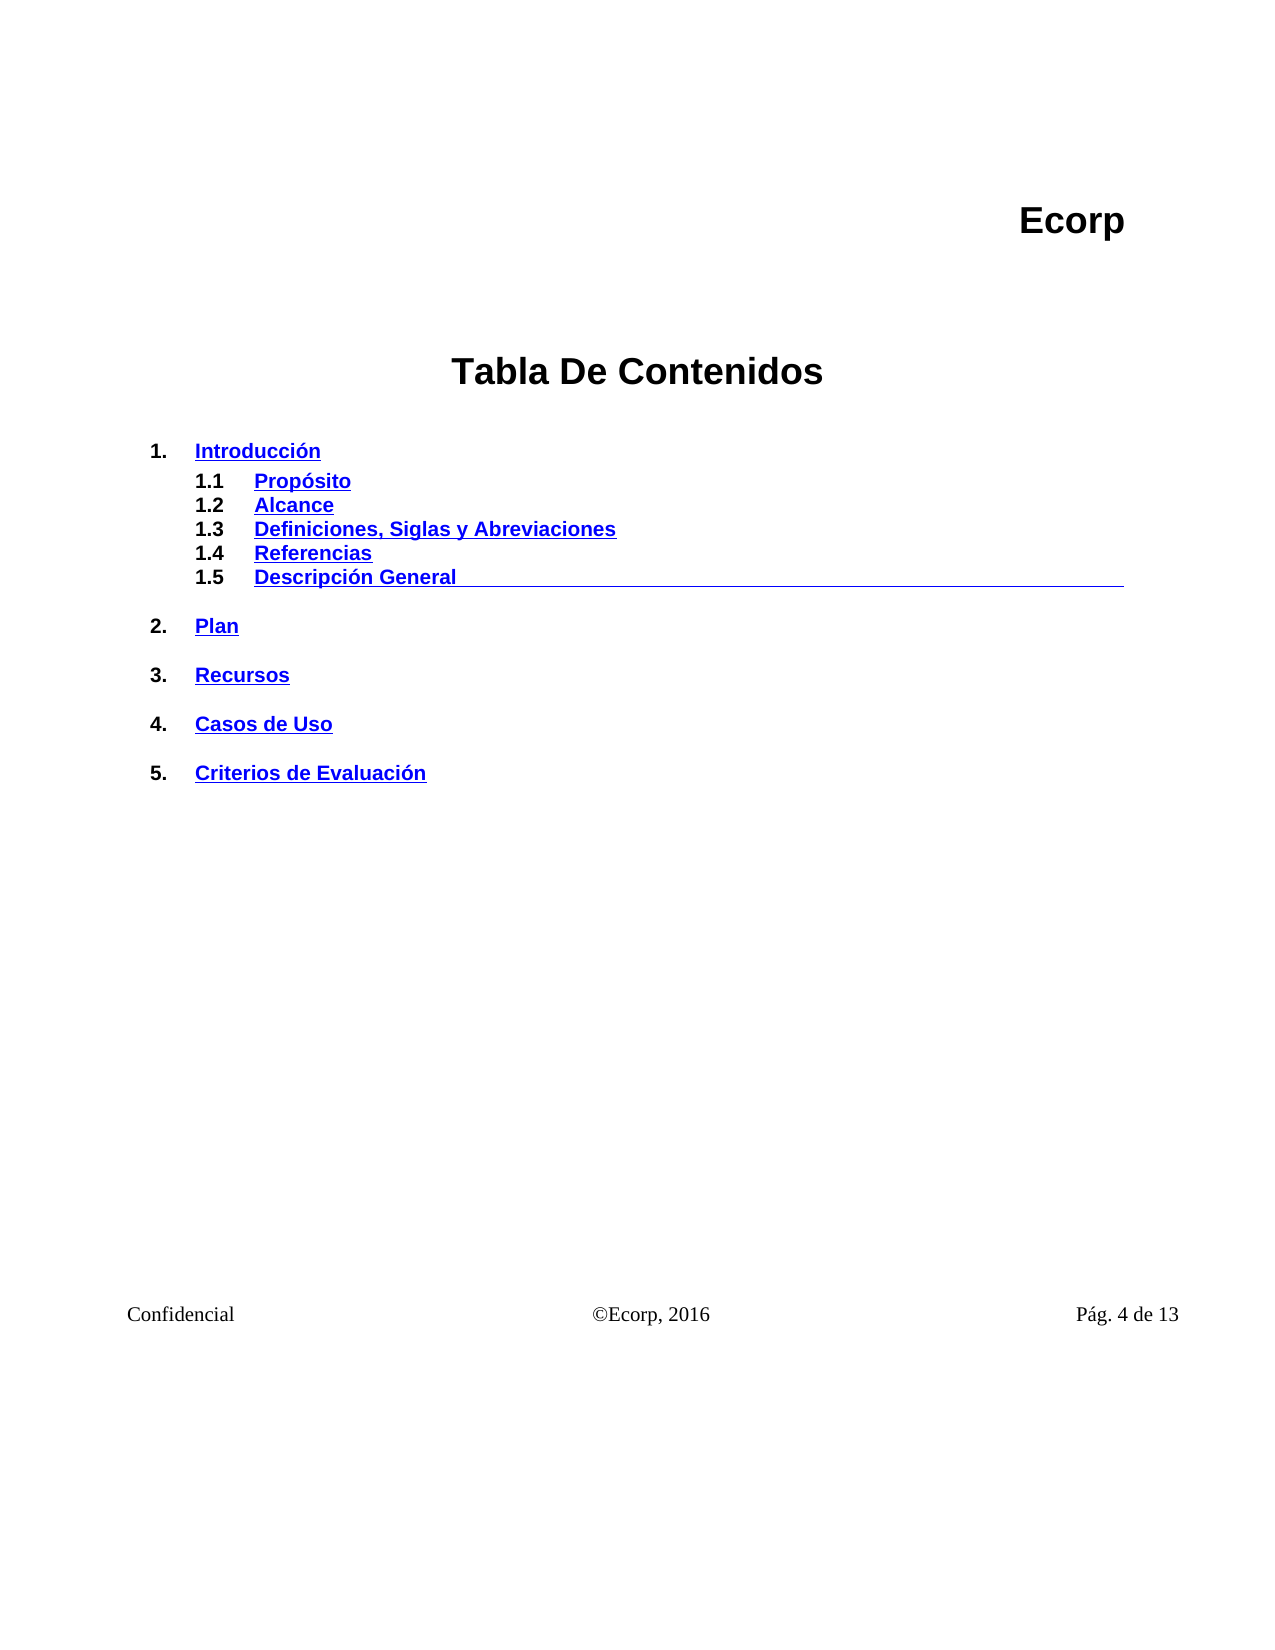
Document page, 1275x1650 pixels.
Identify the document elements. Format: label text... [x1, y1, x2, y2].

text 2. Plan [150, 614, 1050, 638]
text 1.3 Definiciones, Siglas y Abreviaciones [195, 517, 1050, 541]
text 1.4 Referencias [195, 541, 1050, 565]
text 4. Casos de Uso [150, 712, 1050, 736]
text 1.1 Propósito [195, 469, 1050, 493]
text Tabla De Contenidos [150, 349, 1125, 393]
text 3. Recursos [150, 663, 1050, 687]
text 1. Introducción [150, 439, 1050, 463]
text 5. Criterios de Evaluación [150, 761, 1050, 785]
text 1.5 Descripción General [195, 565, 1050, 589]
text 1.2 Alcance [195, 493, 1050, 517]
